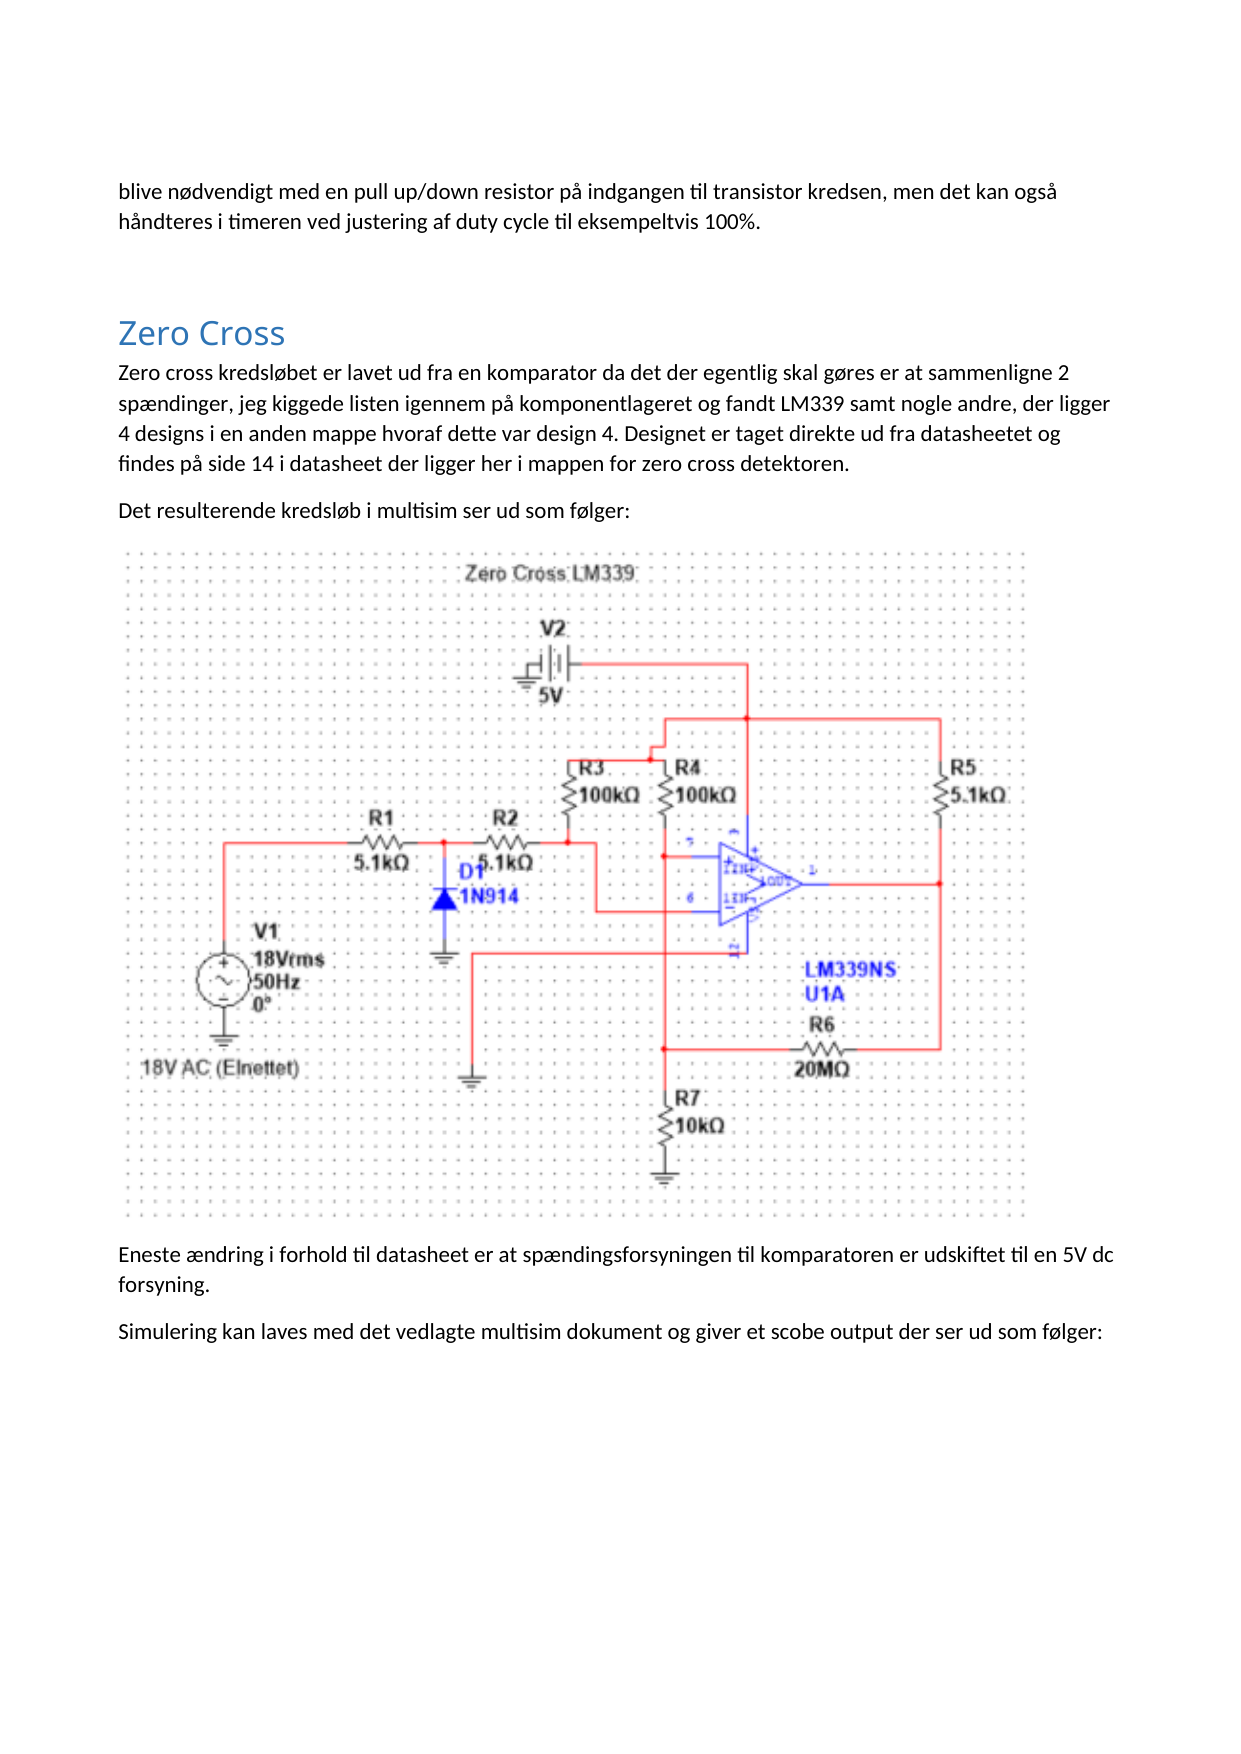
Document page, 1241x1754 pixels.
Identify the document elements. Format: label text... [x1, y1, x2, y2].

text Det resulterende kredsløb i multisim ser ud som følger: [118, 496, 1122, 524]
subtitle Zero Cross [118, 309, 1122, 355]
text Zero cross kredsløbet er lavet ud fra en komparator da det der egentlig skal gøres er at sammenligne 2 spændinger, jeg kiggede listen igennem på komponentlageret og fandt LM339 samt nogle andre, der ligger 4 designs i en anden mappe hvoraf dette var design 4. Designet er taget direkte ud fra datasheetet og findes på side 14 i datasheet der ligger her i mappen for zero cross detektoren. [118, 358, 1122, 477]
text Simulering kan laves med det vedlagte multisim dokument og giver et scobe output der ser ud som følger: [118, 1317, 1122, 1345]
text Eneste ændring i forhold til datasheet er at spændingsforsyningen til komparatoren er udskiftet til en 5V dc forsyning. [118, 1240, 1122, 1298]
picture [118, 542, 1034, 1221]
